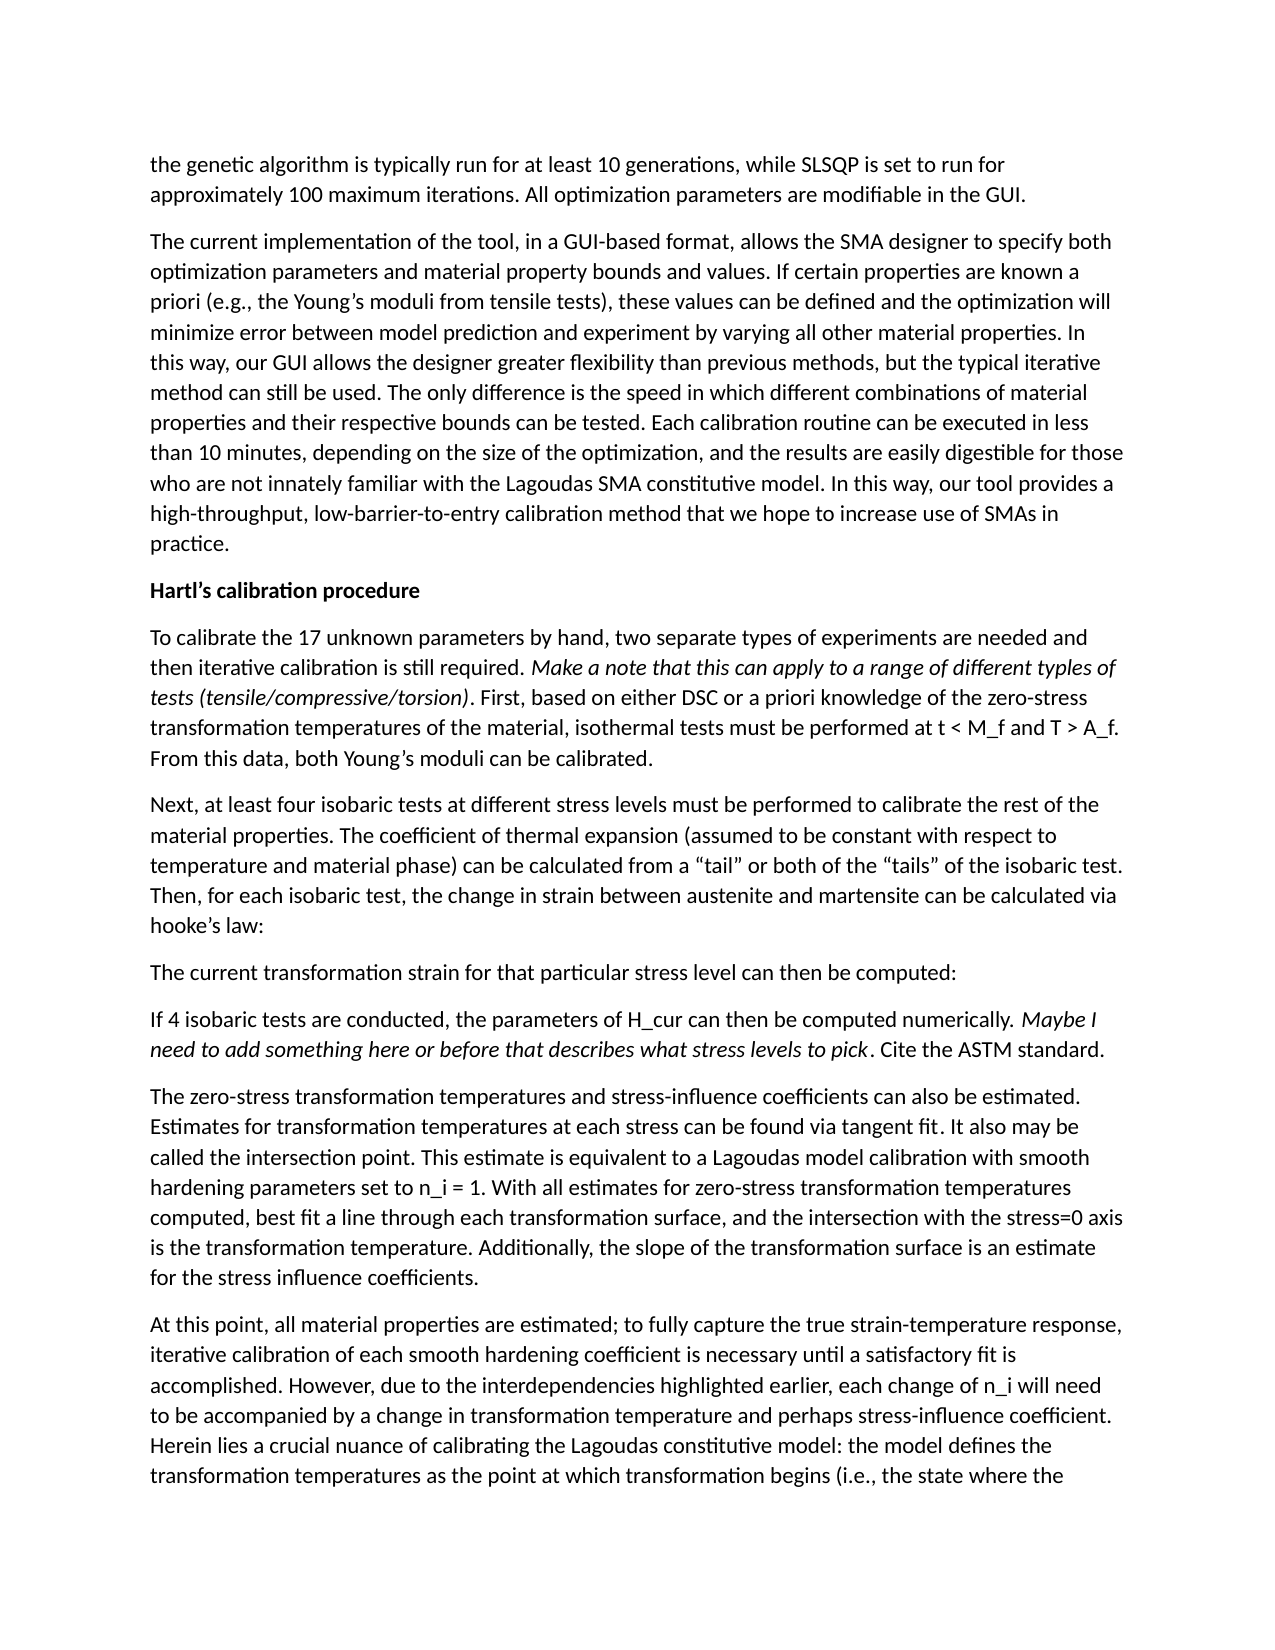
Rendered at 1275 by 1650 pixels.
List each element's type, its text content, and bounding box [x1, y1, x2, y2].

text Hartl’s calibration procedure [150, 576, 1125, 604]
text The zero-stress transformation temperatures and stress-influence coefficients can also be estimated. Estimates for transformation temperatures at each stress can be found via tangent fit. It also may be called the intersection point. This estimate is equivalent to a Lagoudas model calibration with smooth hardening parameters set to n_i = 1. With all estimates for zero-stress transformation temperatures computed, best fit a line through each transformation surface, and the intersection with the stress=0 axis is the transformation temperature. Additionally, the slope of the transformation surface is an estimate for the stress influence coefficients. [150, 1082, 1125, 1292]
text If 4 isobaric tests are conducted, the parameters of H_cur can then be computed numerically. Maybe I need to add something here or before that describes what stress levels to pick. Cite the ASTM standard. [150, 1005, 1125, 1063]
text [150, 150, 1125, 208]
text The current implementation of the tool, in a GUI-based format, allows the SMA designer to specify both optimization parameters and material property bounds and values. If certain properties are known a priori (e.g., the Young’s moduli from tensile tests), these values can be defined and the optimization will minimize error between model prediction and experiment by varying all other material properties. In this way, our GUI allows the designer greater flexibility than previous methods, but the typical iterative method can still be used. The only difference is the speed in which different combinations of material properties and their respective bounds can be tested. Each calibration routine can be executed in less than 10 minutes, depending on the size of the optimization, and the results are easily digestible for those who are not innately familiar with the Lagoudas SMA constitutive model. In this way, our tool provides a high-throughput, low-barrier-to-entry calibration method that we hope to increase use of SMAs in practice. [150, 227, 1125, 557]
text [150, 1310, 1125, 1489]
text To calibrate the 17 unknown parameters by hand, two separate types of experiments are needed and then iterative calibration is still required. Make a note that this can apply to a range of different typles of tests (tensile/compressive/torsion). First, based on either DSC or a priori knowledge of the zero-stress transformation temperatures of the material, isothermal tests must be performed at t < M_f and T > A_f. From this data, both Young’s moduli can be calibrated. [150, 623, 1125, 772]
text The current transformation strain for that particular stress level can then be computed: [150, 958, 1125, 986]
text Next, at least four isobaric tests at different stress levels must be performed to calibrate the rest of the material properties. The coefficient of thermal expansion (assumed to be constant with respect to temperature and material phase) can be calculated from a “tail” or both of the “tails” of the isobaric test. Then, for each isobaric test, the change in strain between austenite and martensite can be calculated via hooke’s law: [150, 791, 1125, 939]
